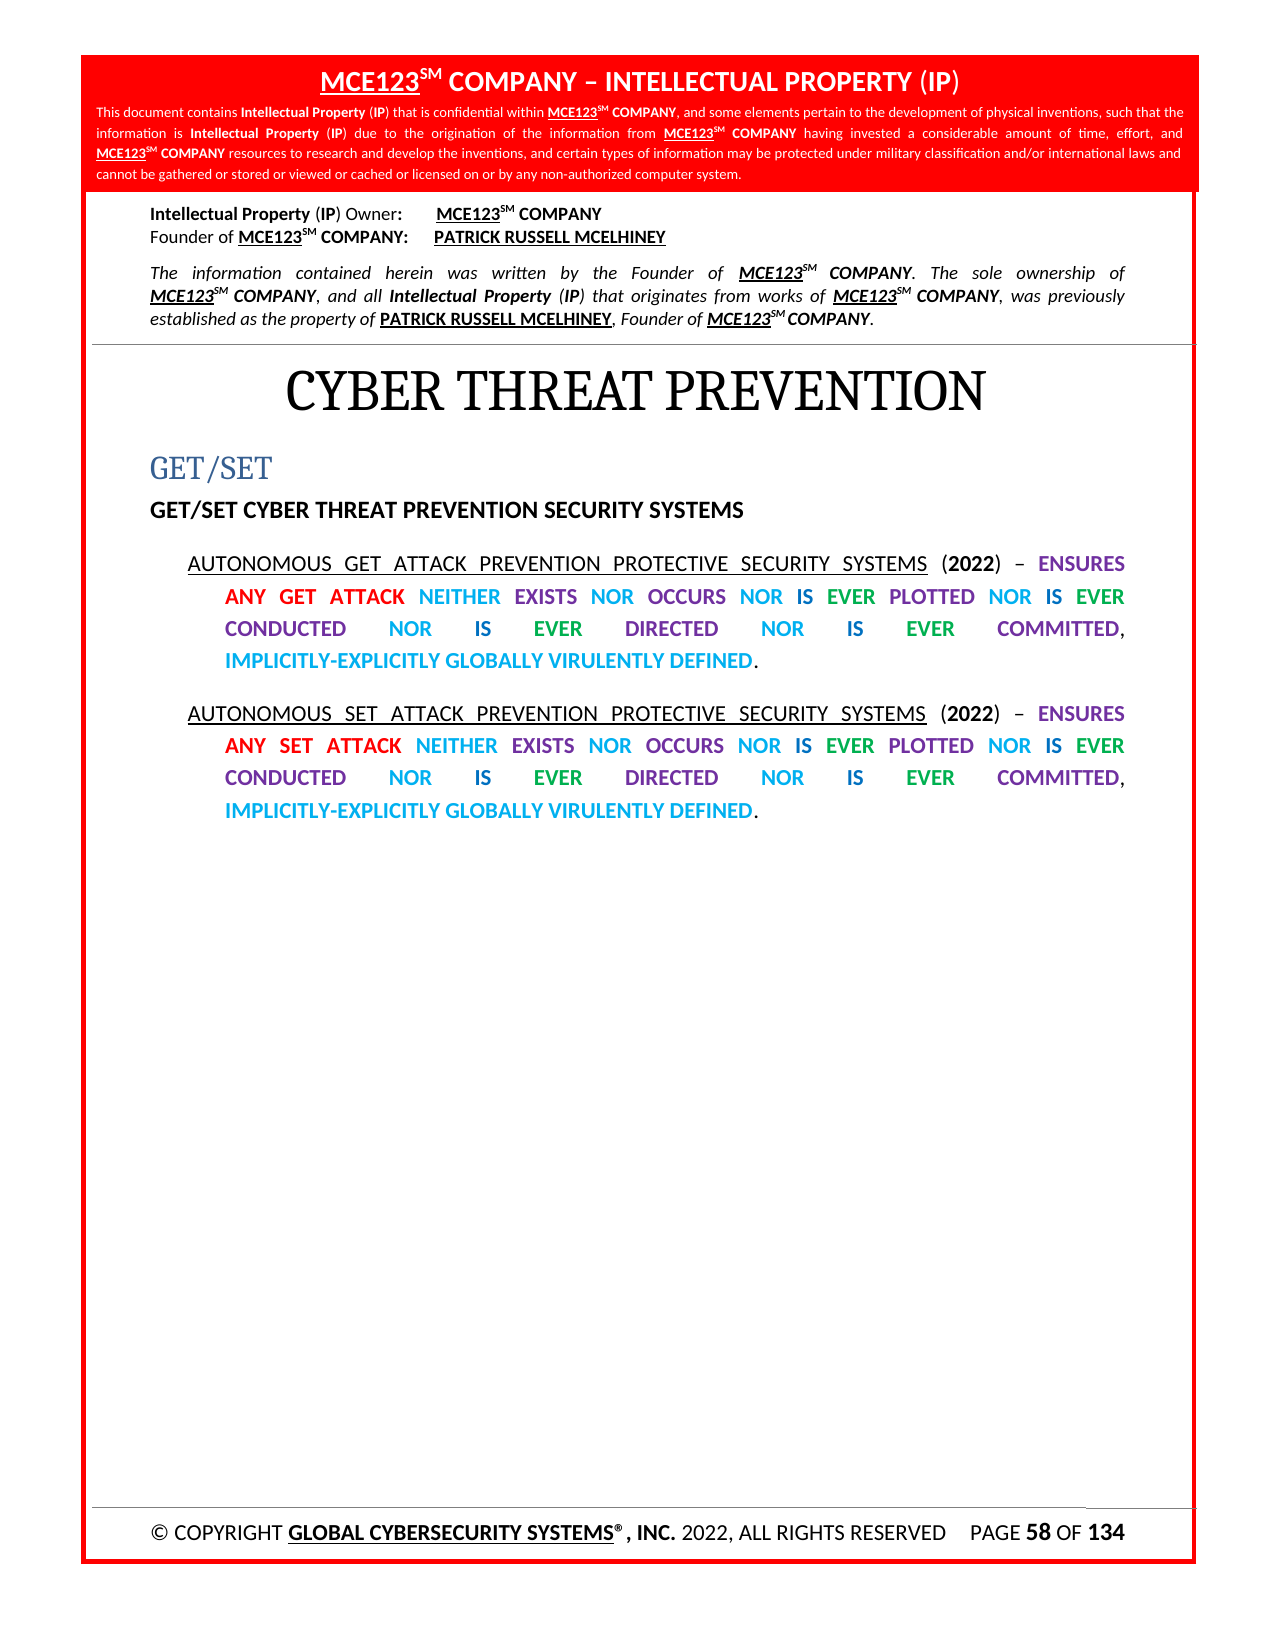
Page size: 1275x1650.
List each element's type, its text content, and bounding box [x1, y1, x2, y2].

title CYBER THREAT PREVENTION [150, 358, 1125, 425]
text AUTONOMOUS SET ATTACK PREVENTION PROTECTIVE SECURITY SYSTEMS (2022) – ENSURES ANY SET ATTACK NEITHER EXISTS NOR OCCURS NOR IS EVER PLOTTED NOR IS EVER CONDUCTED NOR IS EVER DIRECTED NOR IS EVER COMMITTED, IMPLICITLY-EXPLICITLY GLOBALLY VIRULENTLY DEFINED. [187, 699, 1125, 824]
subtitle GET/SET [150, 450, 1125, 488]
text GET/SET CYBER THREAT PREVENTION SECURITY SYSTEMS [150, 494, 1125, 524]
text AUTONOMOUS GET ATTACK PREVENTION PROTECTIVE SECURITY SYSTEMS (2022) – ENSURES ANY GET ATTACK NEITHER EXISTS NOR OCCURS NOR IS EVER PLOTTED NOR IS EVER CONDUCTED NOR IS EVER DIRECTED NOR IS EVER COMMITTED, IMPLICITLY-EXPLICITLY GLOBALLY VIRULENTLY DEFINED. [187, 549, 1125, 674]
